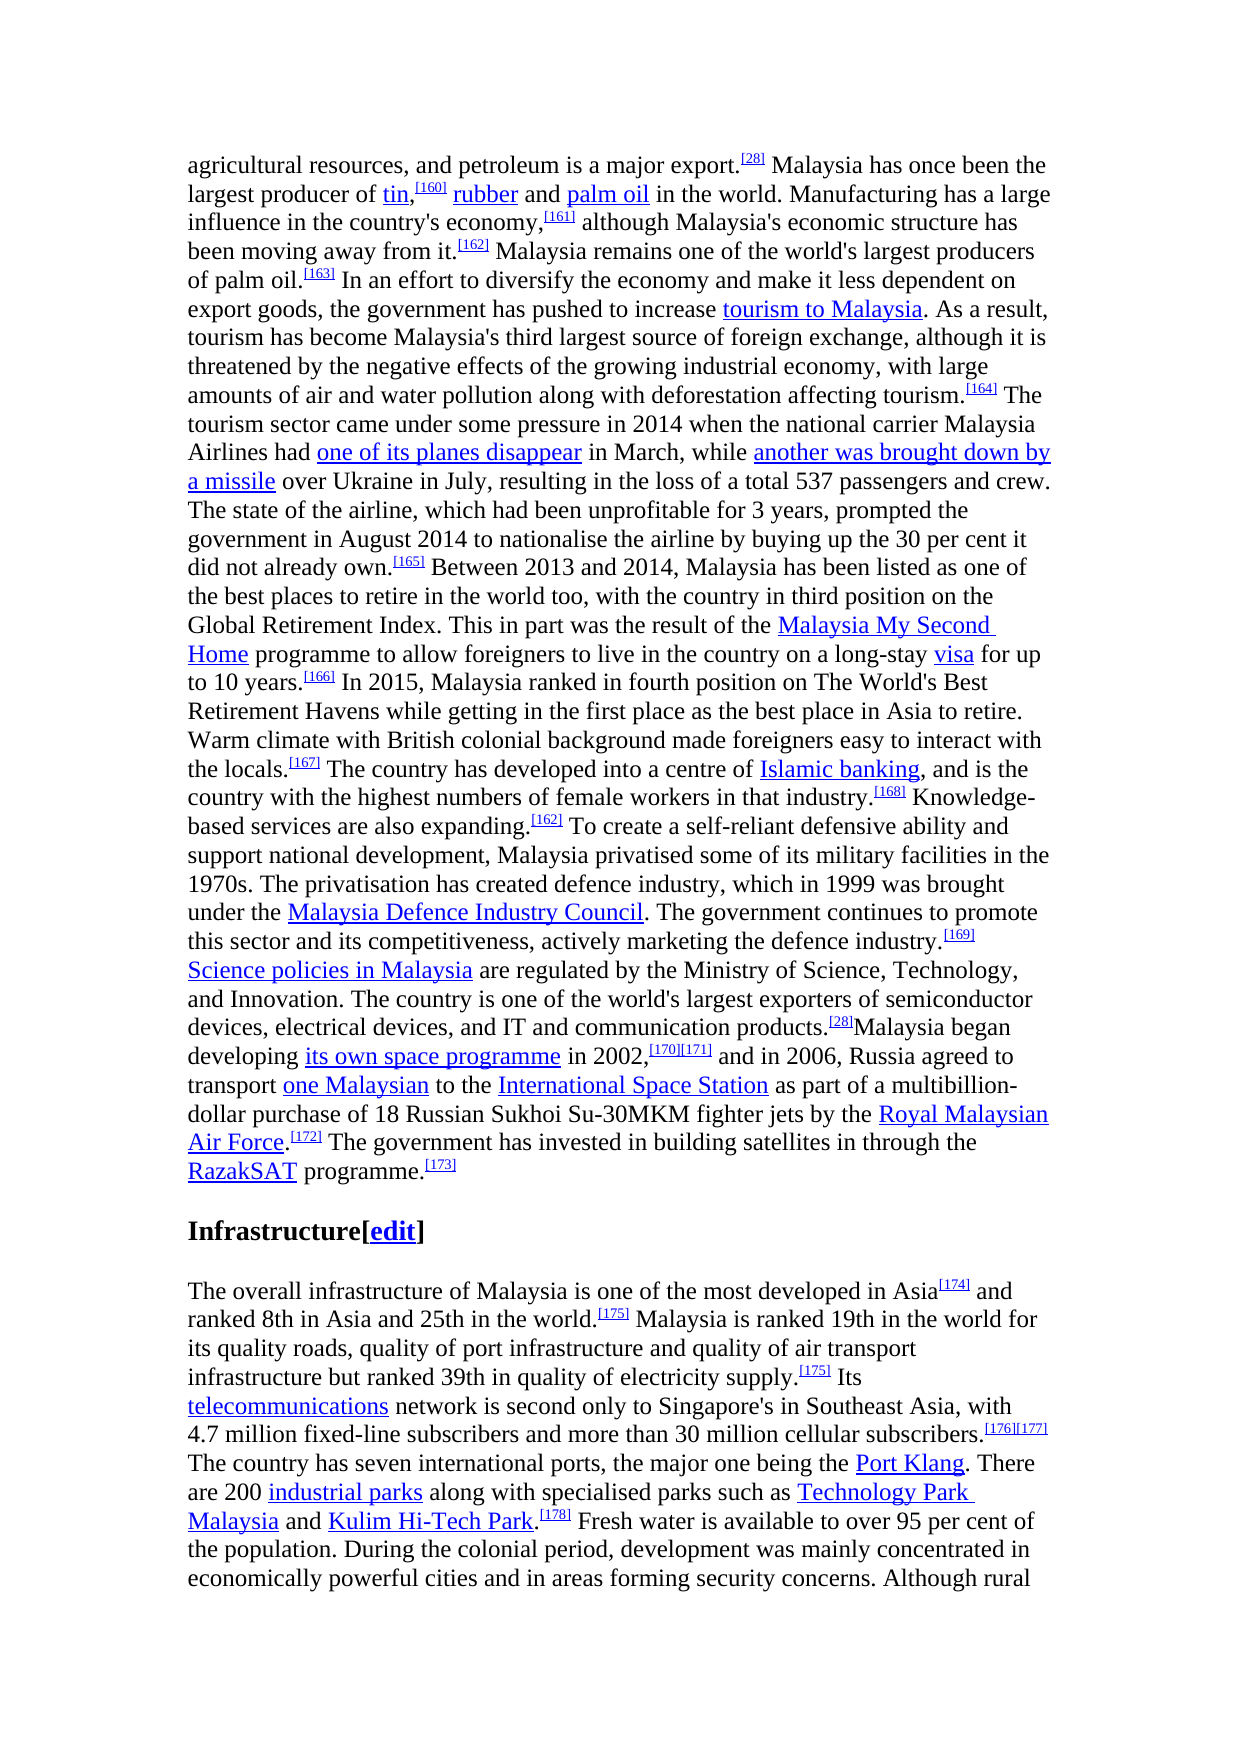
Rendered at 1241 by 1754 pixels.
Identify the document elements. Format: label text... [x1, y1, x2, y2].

subtitle Infrastructure[edit] [187, 1214, 1053, 1247]
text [187, 150, 1053, 1185]
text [187, 1276, 1053, 1592]
